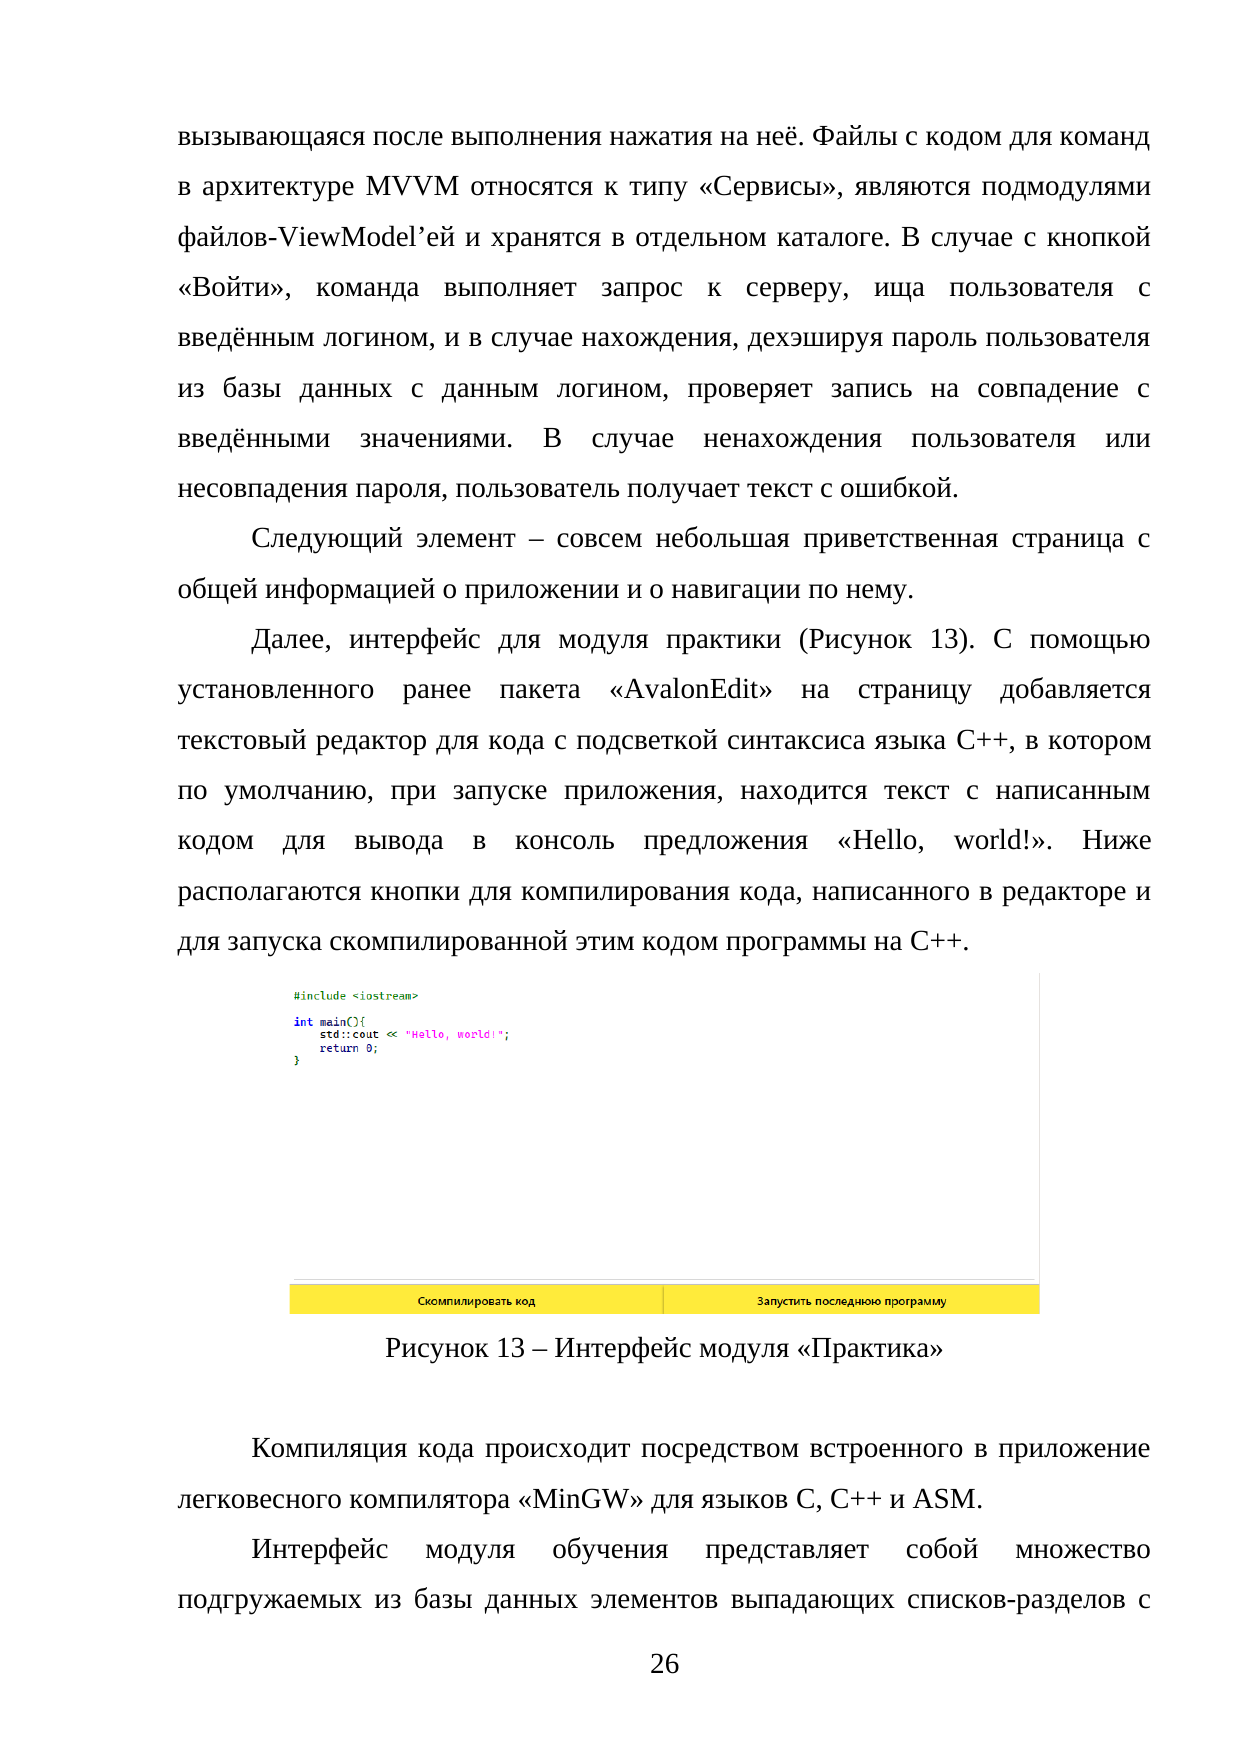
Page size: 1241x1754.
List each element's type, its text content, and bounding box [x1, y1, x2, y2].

text Компиляция кода происходит посредством встроенного в приложение легковесного компилятора «MinGW» для языков C, C++ и ASM. [177, 1431, 1152, 1514]
text Далее, интерфейс для модуля практики (Рисунок 13). С помощью установленного ранее пакета «AvalonEdit» на страницу добавляется текстовый редактор для кода с подсветкой синтаксиса языка C++, в котором по умолчанию, при запуске приложения, находится текст с написанным кодом для вывода в консоль предложения «Hello, world!». Ниже располагаются кнопки для компилирования кода, написанного в редакторе и для запуска скомпилированной этим кодом программы на C++. [177, 621, 1152, 957]
text Рисунок 13 – Интерфейс модуля «Практика» [177, 1330, 1152, 1363]
text Следующий элемент – совсем небольшая приветственная страница с общей информацией о приложении и о навигации по нему. [177, 521, 1152, 604]
picture [289, 973, 1040, 1314]
